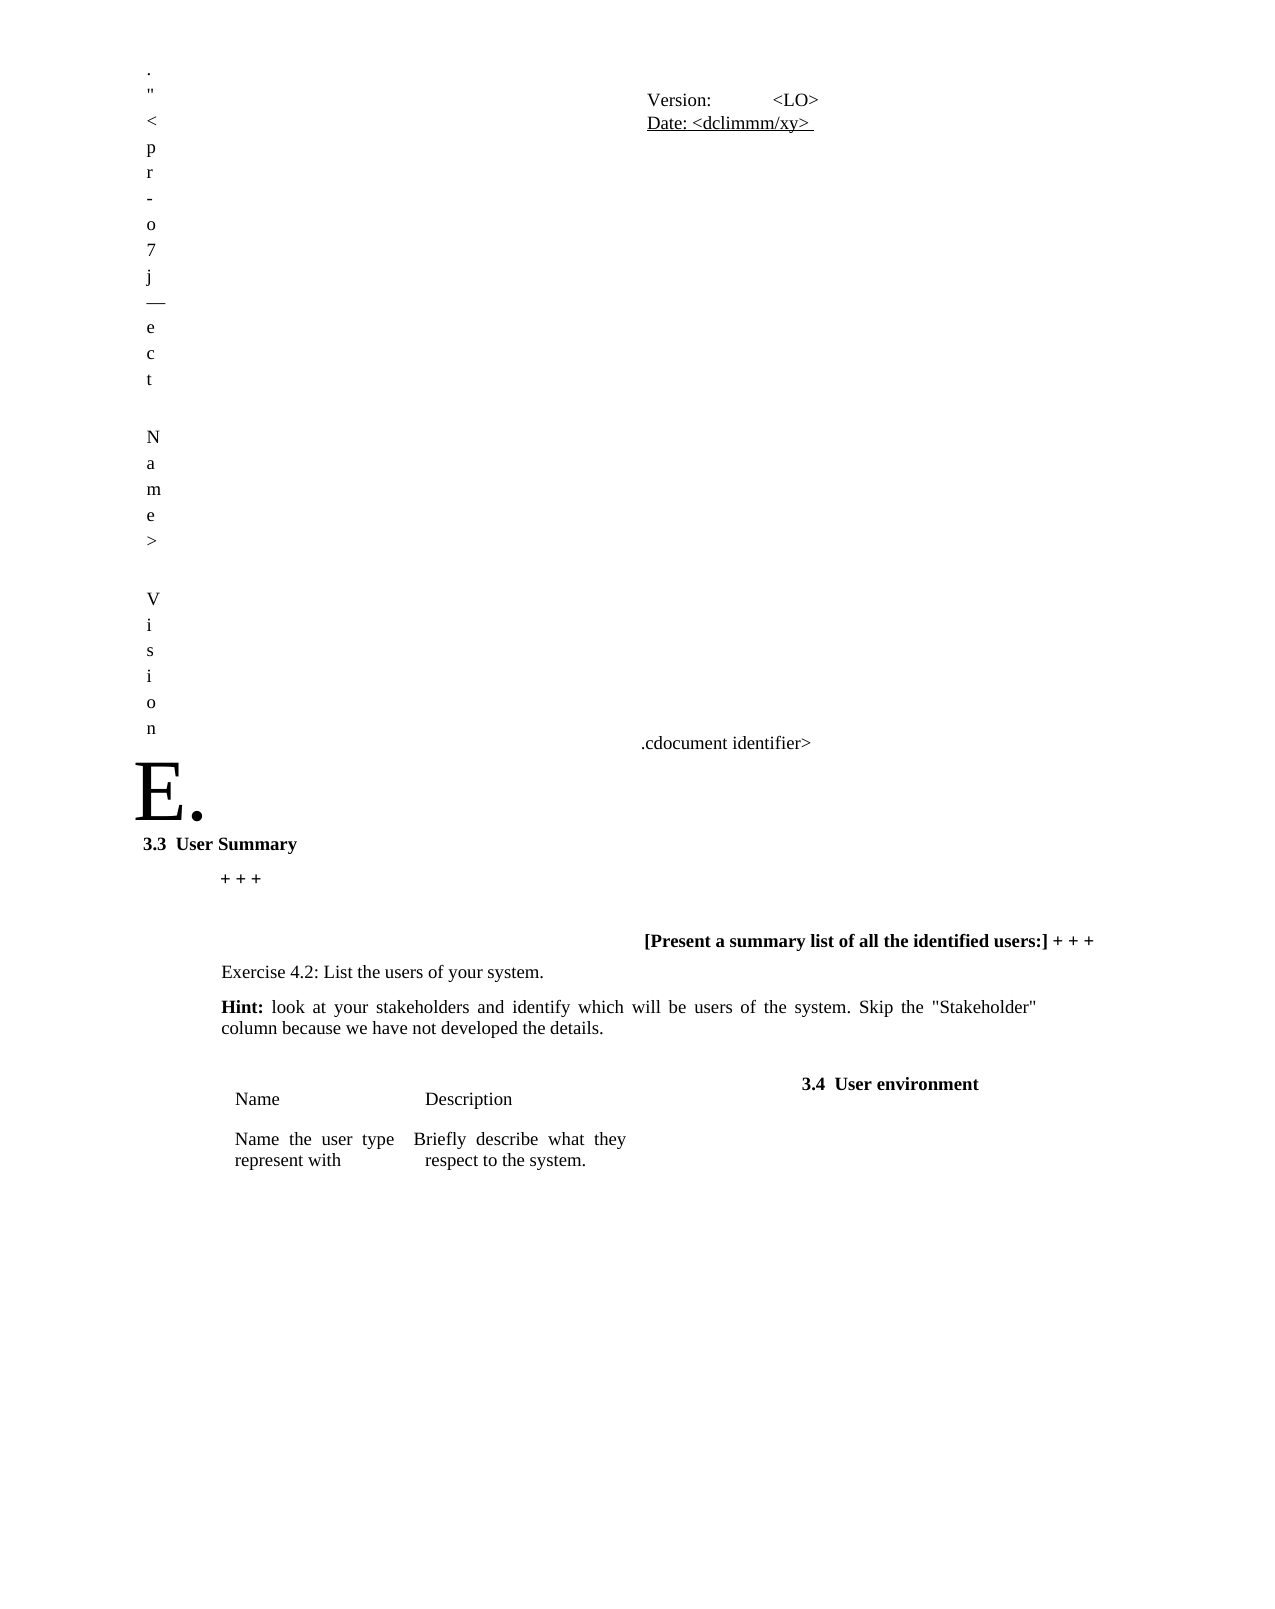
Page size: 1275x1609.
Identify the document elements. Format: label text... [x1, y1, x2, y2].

text Hint: look at your stakeholders and identify which will be users of the system. Skip the "Stakeholder" column because we have not developed the details. [221, 996, 1039, 1039]
text Date: <dclimmm/xy> [647, 114, 1275, 133]
text E. [133, 738, 635, 839]
text .cdocument identifier> [641, 738, 1275, 753]
text + + + [220, 870, 632, 889]
text 3.3 User Summary [143, 839, 1275, 853]
text Name the user type Briefly describe what they represent with respect to the system. [234, 1128, 627, 1171]
text 3.4 User environment [802, 1076, 1275, 1094]
text [Present a summary list of all the identified users:] + + + [648, 937, 1044, 950]
text Version: <LO> [647, 91, 1275, 110]
text Exercise 4.2: List the users of your system. [221, 964, 1275, 983]
text Name Description [235, 1090, 629, 1109]
